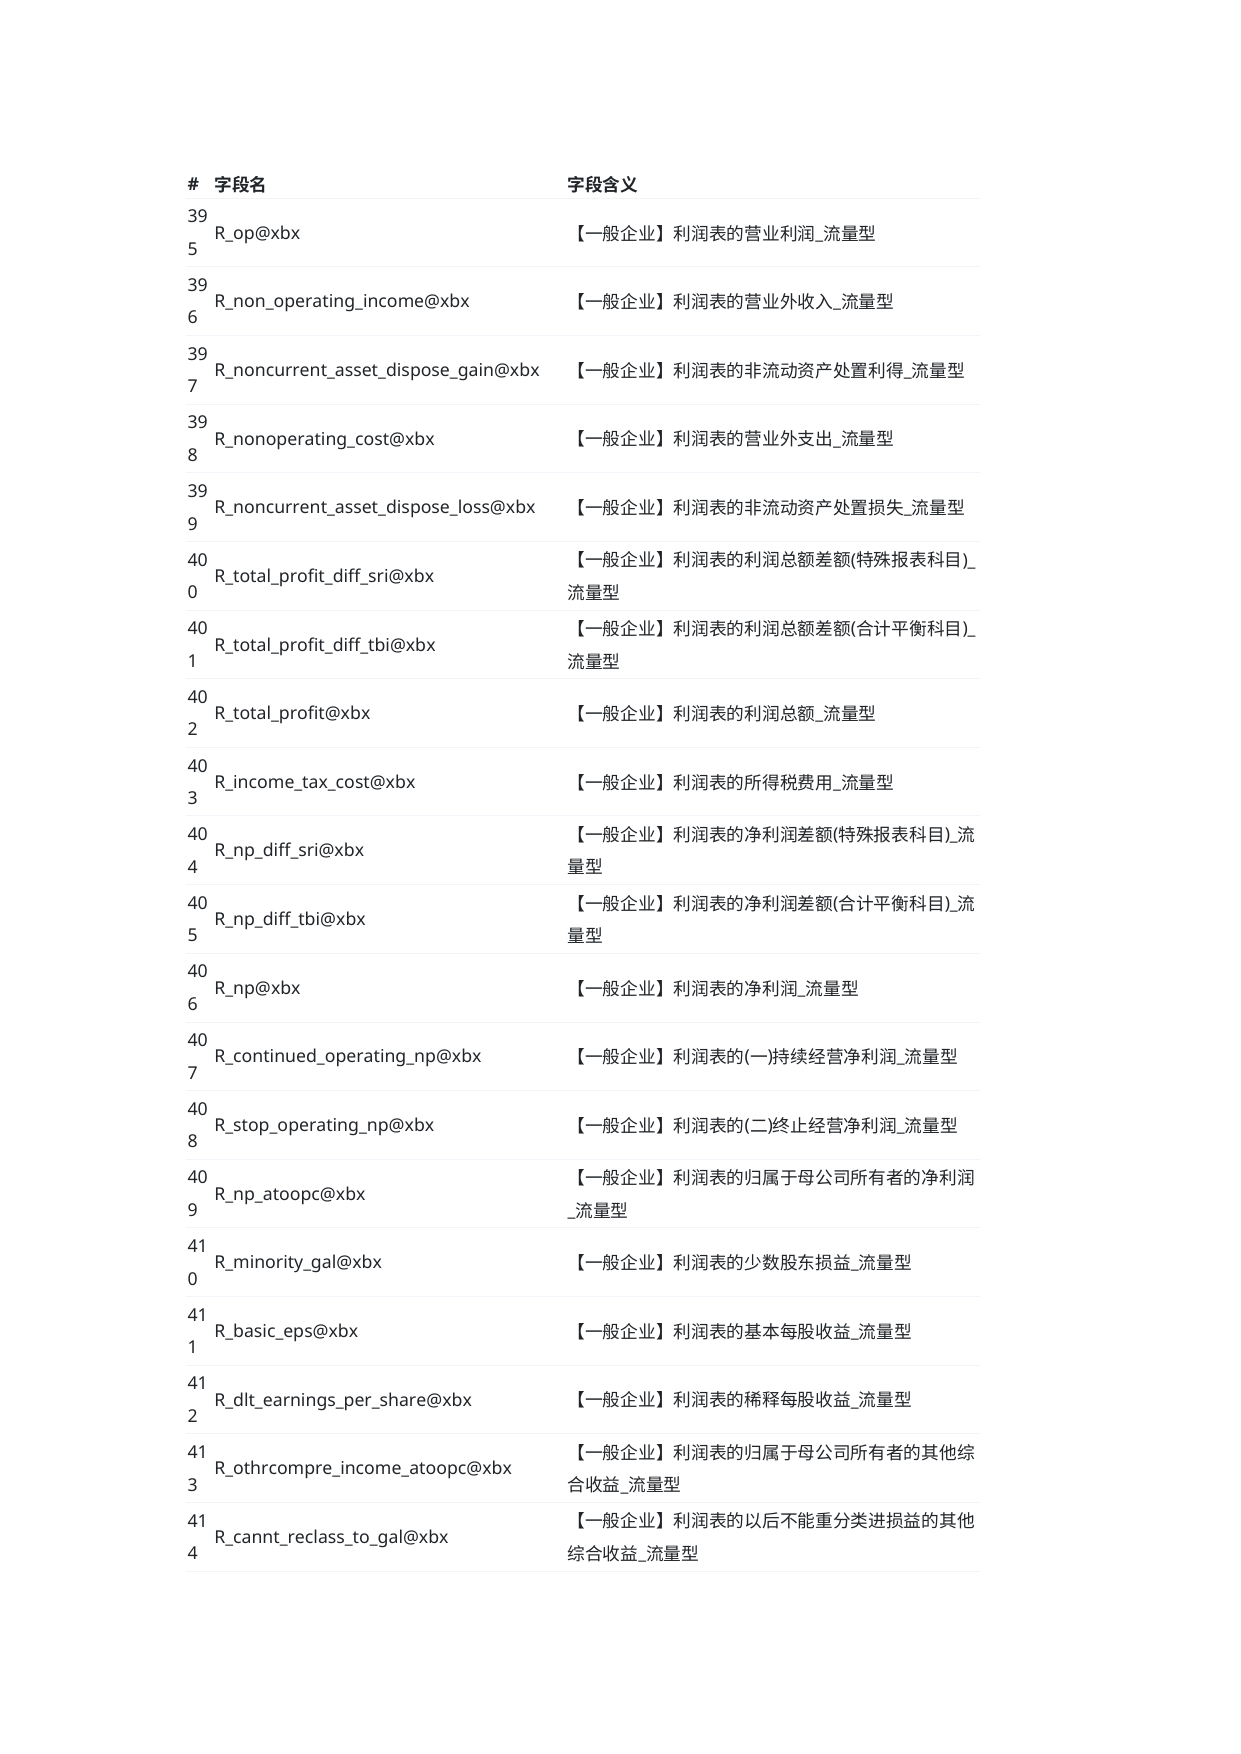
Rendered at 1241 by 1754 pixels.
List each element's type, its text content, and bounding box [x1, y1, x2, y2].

table_cell 407 [186, 1023, 212, 1090]
table_cell 412 [186, 1366, 212, 1433]
table_cell R_non_operating_income@xbx [213, 267, 566, 335]
table_cell 【一般企业】利润表的所得税费用_流量型 [566, 748, 980, 815]
table_cell R_op@xbx [213, 199, 566, 266]
table_cell 408 [186, 1091, 212, 1159]
table_cell R_continued_operating_np@xbx [213, 1023, 566, 1090]
table_cell 【一般企业】利润表的归属于母公司所有者的净利润_流量型 [566, 1160, 980, 1227]
table_cell R_cannt_reclass_to_gal@xbx [213, 1503, 566, 1571]
table_cell 【一般企业】利润表的稀释每股收益_流量型 [566, 1366, 980, 1433]
table_cell 【一般企业】利润表的基本每股收益_流量型 [566, 1297, 980, 1364]
table_cell 411 [186, 1297, 212, 1364]
table_cell 414 [186, 1503, 212, 1571]
table_cell 【一般企业】利润表的利润总额_流量型 [566, 679, 980, 747]
table_cell 397 [186, 336, 212, 403]
table_cell 396 [186, 267, 212, 335]
table_cell 【一般企业】利润表的归属于母公司所有者的其他综合收益_流量型 [566, 1434, 980, 1502]
table_cell 【一般企业】利润表的非流动资产处置损失_流量型 [566, 473, 980, 541]
table_cell 413 [186, 1434, 212, 1502]
table_cell 【一般企业】利润表的(一)持续经营净利润_流量型 [566, 1023, 980, 1090]
table_header 字段含义 [566, 162, 980, 198]
table_cell 【一般企业】利润表的非流动资产处置利得_流量型 [566, 336, 980, 403]
table_cell R_dlt_earnings_per_share@xbx [213, 1366, 566, 1433]
table_cell 395 [186, 199, 212, 266]
table_cell R_np_atoopc@xbx [213, 1160, 566, 1227]
table_cell 404 [186, 816, 212, 884]
table_cell 【一般企业】利润表的净利润_流量型 [566, 954, 980, 1021]
table_cell 【一般企业】利润表的营业外支出_流量型 [566, 405, 980, 472]
table_cell 【一般企业】利润表的少数股东损益_流量型 [566, 1228, 980, 1296]
table_cell R_noncurrent_asset_dispose_gain@xbx [213, 336, 566, 403]
table_header 字段名 [213, 162, 566, 198]
table_cell 【一般企业】利润表的营业外收入_流量型 [566, 267, 980, 335]
table_cell 【一般企业】利润表的净利润差额(合计平衡科目)_流量型 [566, 885, 980, 953]
table_cell 398 [186, 405, 212, 472]
table_cell 【一般企业】利润表的营业利润_流量型 [566, 199, 980, 266]
table_cell R_np@xbx [213, 954, 566, 1021]
table_cell R_total_profit_diff_sri@xbx [213, 542, 566, 609]
table_cell 400 [186, 542, 212, 609]
table_cell R_income_tax_cost@xbx [213, 748, 566, 815]
table_cell 【一般企业】利润表的净利润差额(特殊报表科目)_流量型 [566, 816, 980, 884]
table_cell 406 [186, 954, 212, 1021]
table_cell 409 [186, 1160, 212, 1227]
table_cell R_total_profit_diff_tbi@xbx [213, 611, 566, 678]
table_cell R_basic_eps@xbx [213, 1297, 566, 1364]
table_cell 410 [186, 1228, 212, 1296]
table_cell R_np_diff_sri@xbx [213, 816, 566, 884]
table_header # [186, 162, 212, 198]
table_cell 399 [186, 473, 212, 541]
table_cell 405 [186, 885, 212, 953]
table_cell R_total_profit@xbx [213, 679, 566, 747]
table_cell R_stop_operating_np@xbx [213, 1091, 566, 1159]
table_cell 【一般企业】利润表的利润总额差额(特殊报表科目)_流量型 [566, 542, 980, 609]
table_cell R_nonoperating_cost@xbx [213, 405, 566, 472]
table_cell R_np_diff_tbi@xbx [213, 885, 566, 953]
table_cell 【一般企业】利润表的以后不能重分类进损益的其他综合收益_流量型 [566, 1503, 980, 1571]
table_cell 【一般企业】利润表的利润总额差额(合计平衡科目)_流量型 [566, 611, 980, 678]
table_cell R_noncurrent_asset_dispose_loss@xbx [213, 473, 566, 541]
table_cell 【一般企业】利润表的(二)终止经营净利润_流量型 [566, 1091, 980, 1159]
table_cell R_othrcompre_income_atoopc@xbx [213, 1434, 566, 1502]
table_cell 402 [186, 679, 212, 747]
table_cell R_minority_gal@xbx [213, 1228, 566, 1296]
table_cell 403 [186, 748, 212, 815]
table_cell 401 [186, 611, 212, 678]
